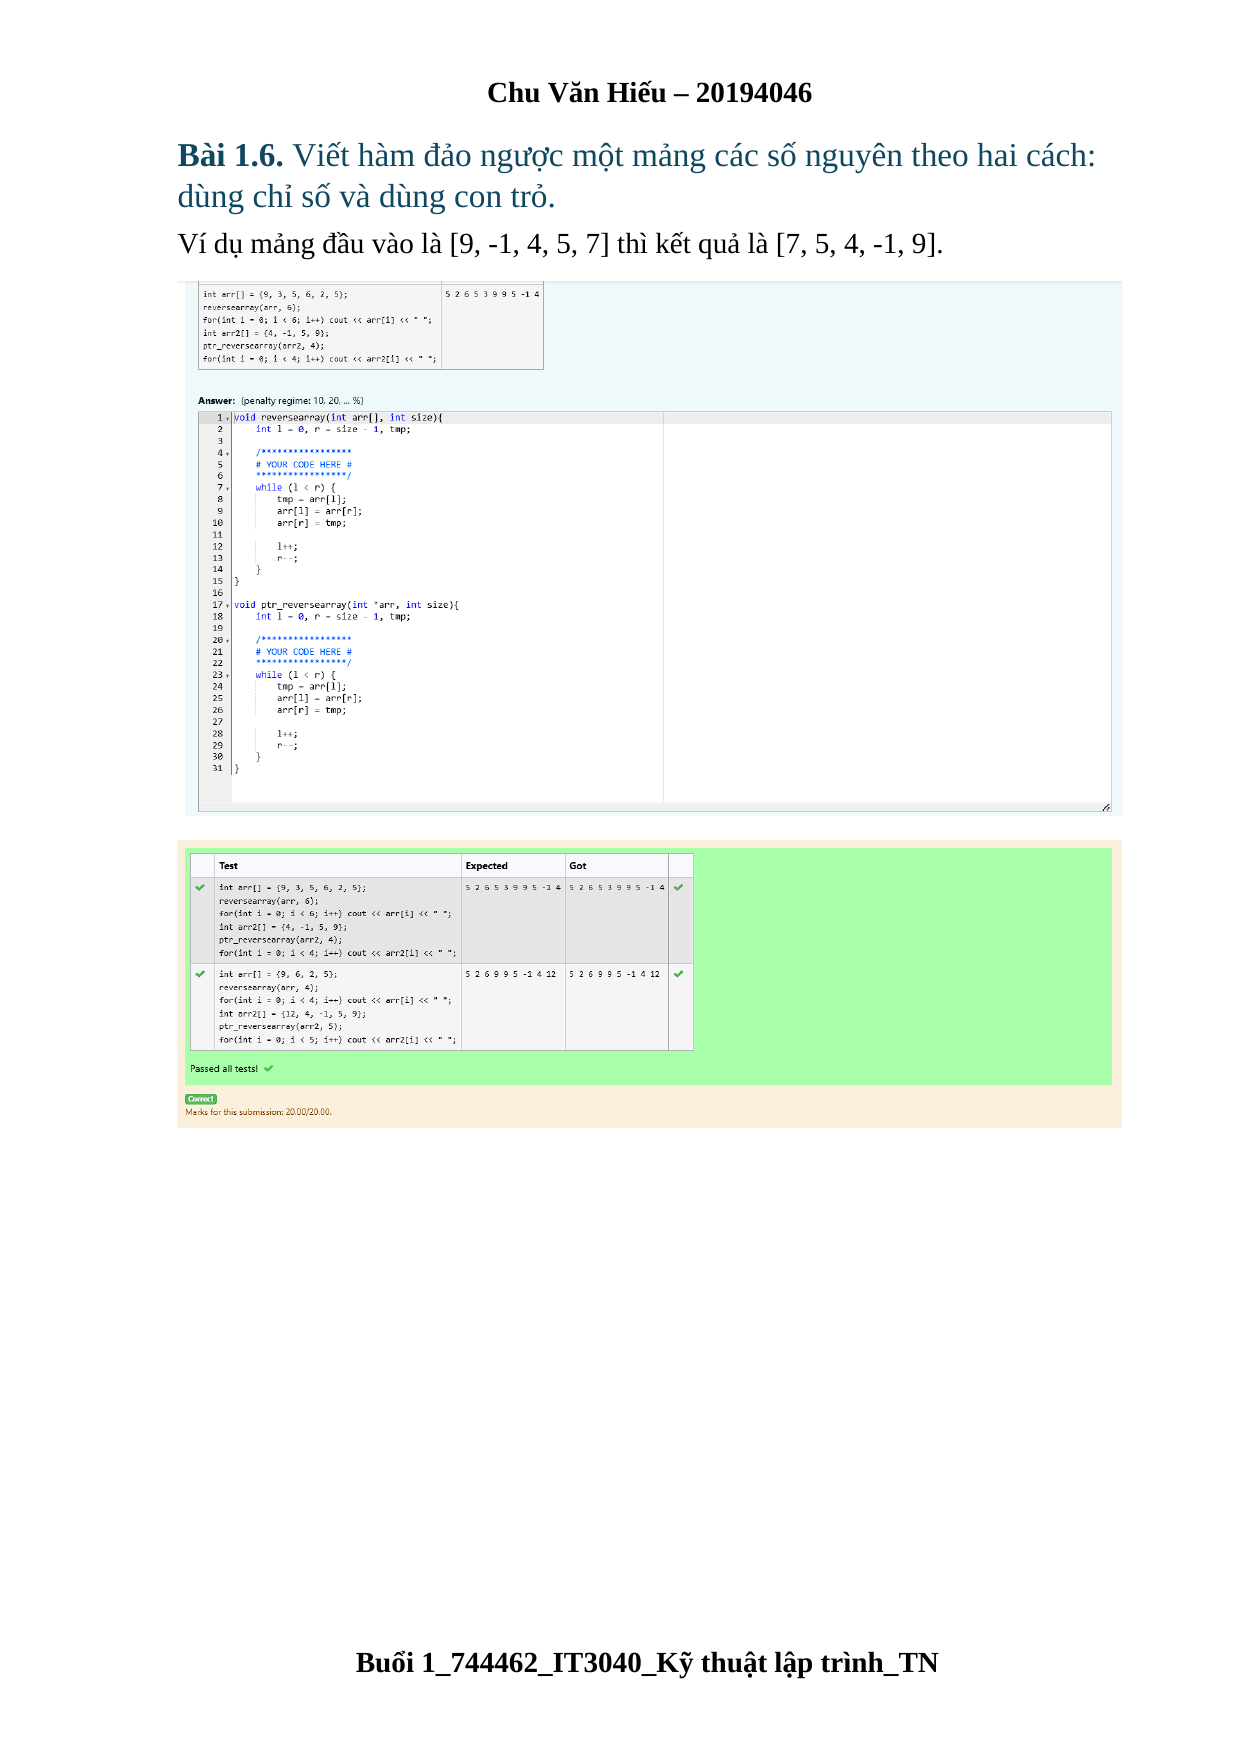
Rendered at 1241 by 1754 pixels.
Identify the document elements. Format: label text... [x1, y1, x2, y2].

text Ví dụ mảng đầu vào là [9, -1, 4, 5, 7] thì kết quả là [7, 5, 4, -1, 9]. [177, 226, 1122, 259]
picture [177, 278, 1123, 816]
picture [177, 835, 1123, 1128]
subtitle Bài 1.6. Viết hàm đảo ngược một mảng các số nguyên theo hai cách: dùng chỉ số và dùng con trỏ. [177, 135, 1122, 214]
